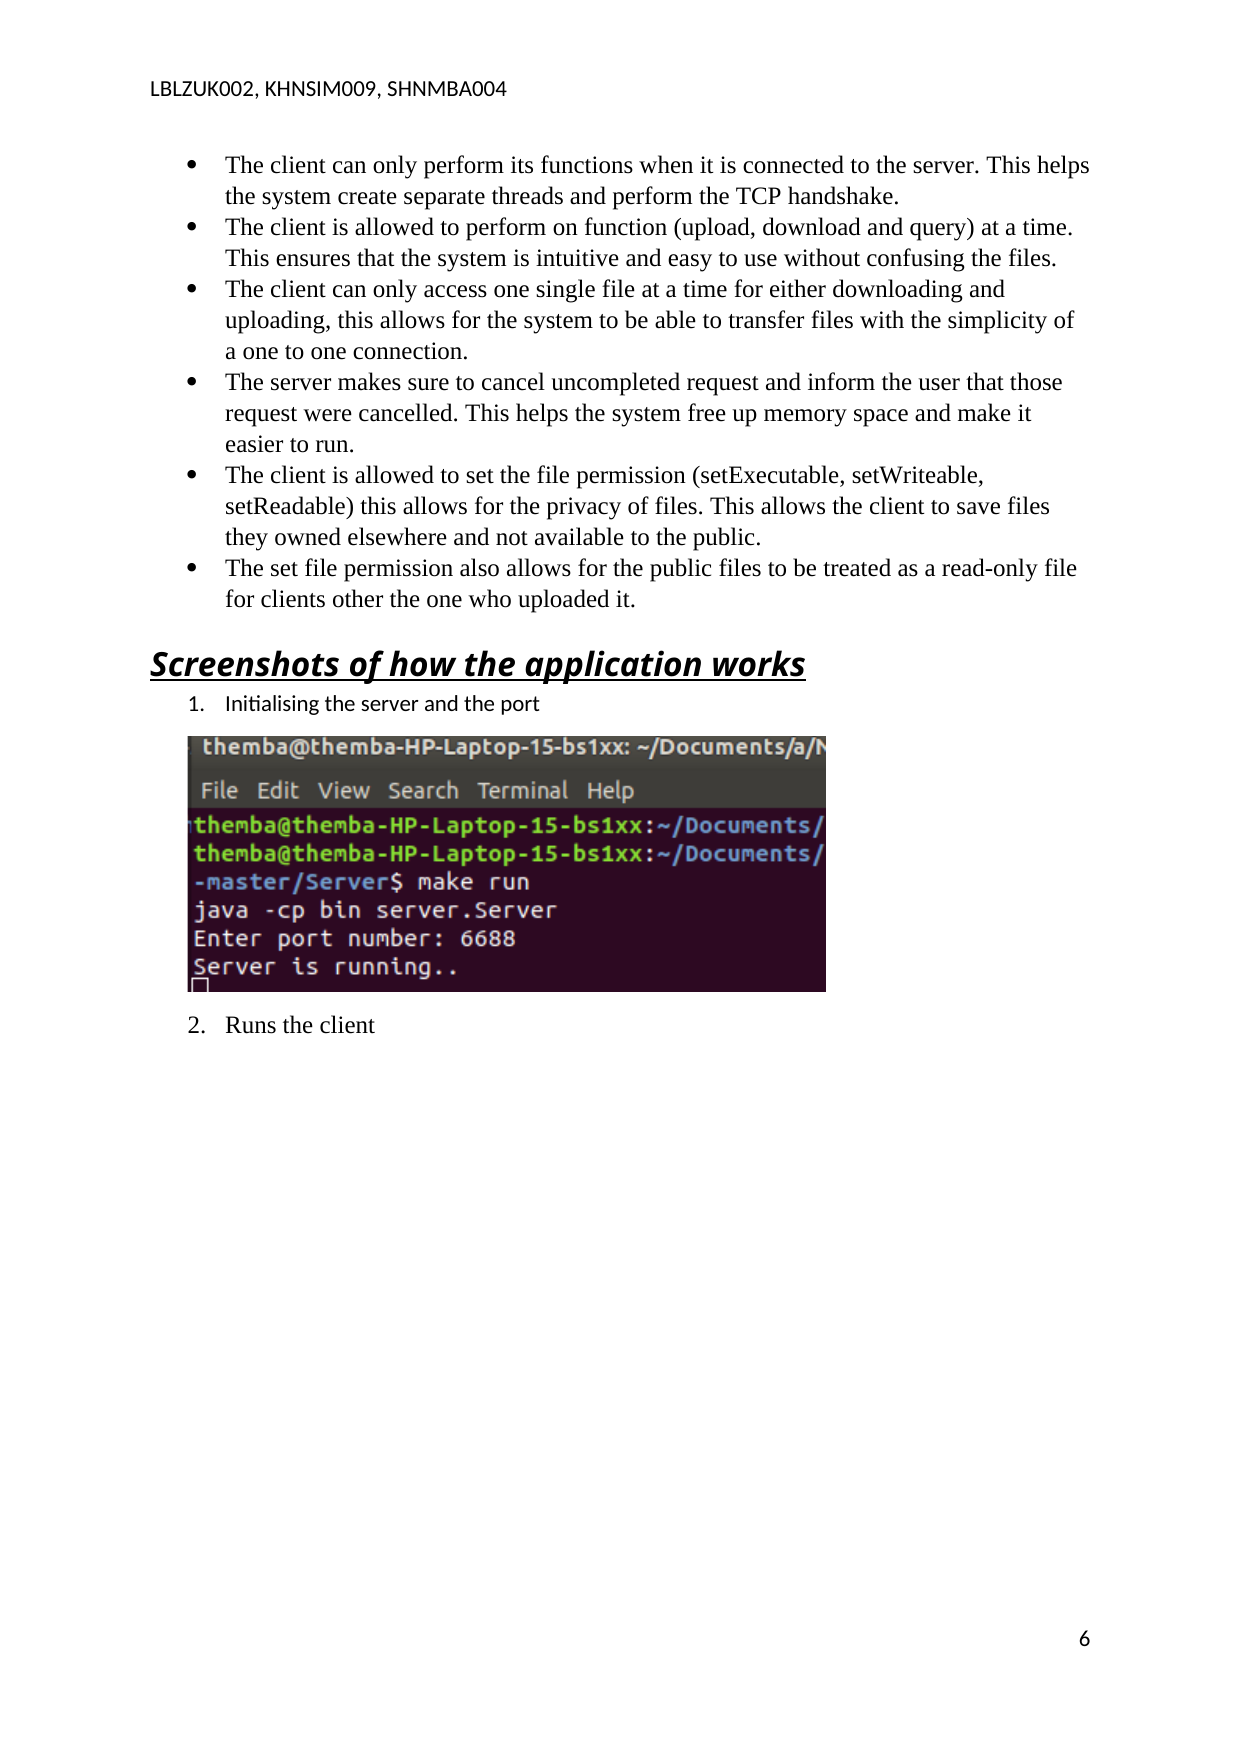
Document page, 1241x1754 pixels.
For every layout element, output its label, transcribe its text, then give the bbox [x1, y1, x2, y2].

list Runs the client [187, 1010, 1090, 1039]
list The server makes sure to cancel uncompleted request and inform the user that those request were cancelled. This helps the system free up memory space and make it easier to run. [187, 367, 1090, 458]
list The client can only perform its functions when it is connected to the server. This helps the system create separate threads and perform the TCP handshake. [187, 150, 1090, 210]
list The client is allowed to perform on function (upload, download and query) at a time. This ensures that the system is intuitive and easy to use without confusing the files. [187, 212, 1090, 272]
picture [187, 736, 826, 992]
list The client can only access one single file at a time for either downloading and uploading, this allows for the system to be able to transfer files with the simplicity of a one to one connection. [187, 274, 1090, 365]
subtitle Screenshots of how the application works [150, 641, 1090, 686]
list Initialising the server and the port [187, 689, 1090, 718]
list The set file permission also allows for the public files to be treated as a read-only file for clients other the one who uploaded it. [187, 553, 1090, 613]
list The client is allowed to set the file permission (setExecutable, setWriteable, setReadable) this allows for the privacy of files. This allows the client to save files they owned elsewhere and not available to the public. [187, 460, 1090, 551]
